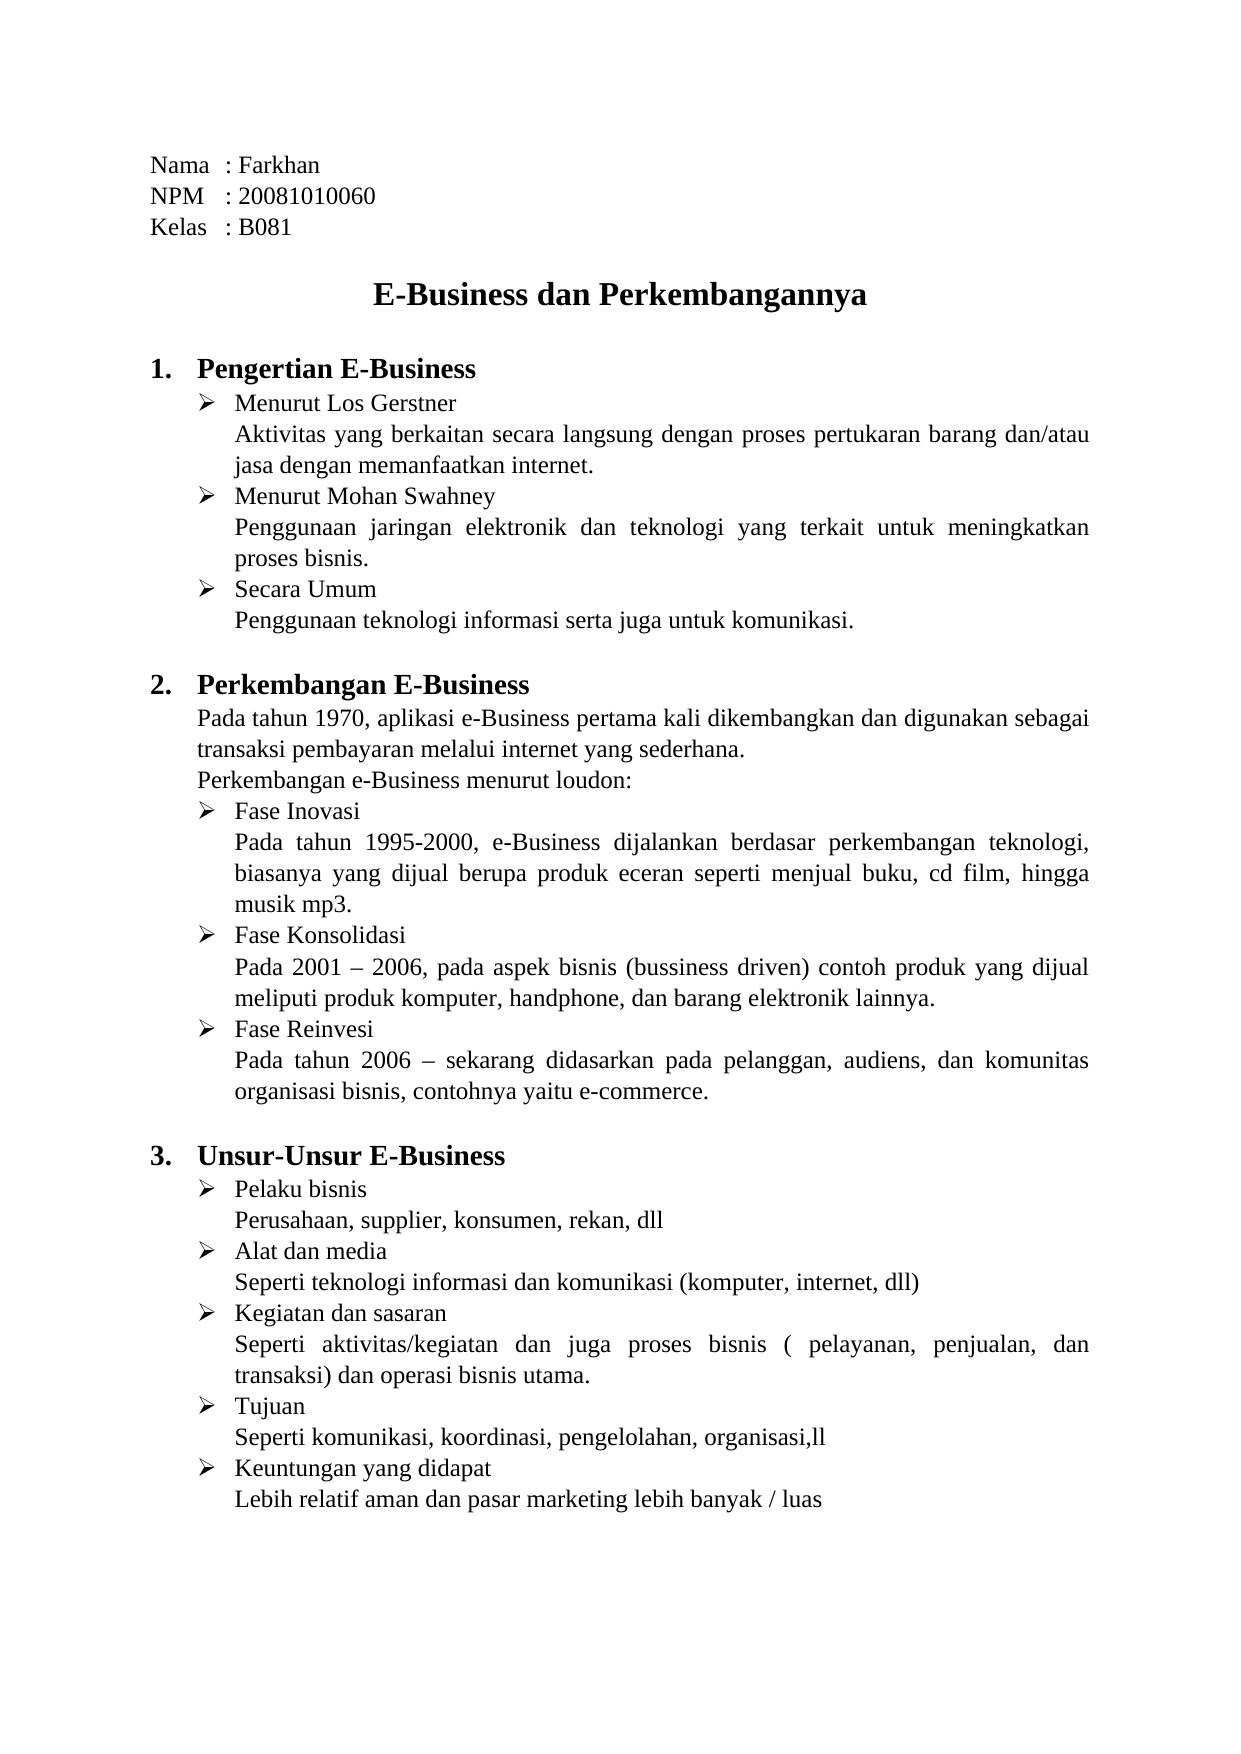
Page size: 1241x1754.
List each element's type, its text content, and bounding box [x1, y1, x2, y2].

list Pada tahun 1995-2000, e-Business dijalankan berdasar perkembangan teknologi, biasanya yang dijual berupa produk eceran seperti menjual buku, cd film, hingga musik mp3. [234, 827, 1090, 918]
list Pada 2001 – 2006, pada aspek bisnis (bussiness driven) contoh produk yang dijual meliputi produk komputer, handphone, dan barang elektronik lainnya. [234, 952, 1090, 1011]
text Pada tahun 1970, aplikasi e-Business pertama kali dikembangkan dan digunakan sebagai transaksi pembayaran melalui internet yang sederhana. [197, 703, 1090, 763]
list Pengertian E-Business [150, 352, 1090, 385]
list Aktivitas yang berkaitan secara langsung dengan proses pertukaran barang dan/atau jasa dengan memanfaatkan internet. [234, 419, 1090, 479]
text Perkembangan e-Business menurut loudon: [197, 765, 1090, 794]
list Penggunaan teknologi informasi serta juga untuk komunikasi. [234, 605, 1090, 634]
list Lebih relatif aman dan pasar marketing lebih banyak / luas [234, 1484, 1090, 1513]
list Menurut Los Gerstner [197, 388, 1090, 417]
list Menurut Mohan Swahney [197, 481, 1090, 510]
list Seperti aktivitas/kegiatan dan juga proses bisnis ( pelayanan, penjualan, dan transaksi) dan operasi bisnis utama. [234, 1329, 1090, 1389]
list Kegiatan dan sasaran [197, 1298, 1090, 1327]
text Nama : Farkhan [150, 150, 1090, 179]
list Penggunaan jaringan elektronik dan teknologi yang terkait untuk meningkatkan proses bisnis. [234, 512, 1090, 572]
list Seperti teknologi informasi dan komunikasi (komputer, internet, dll) [234, 1267, 1090, 1296]
list Tujuan [197, 1391, 1090, 1420]
list Perusahaan, supplier, konsumen, rekan, dll [234, 1205, 1090, 1234]
text E-Business dan Perkembangannya [150, 274, 1090, 312]
text NPM : 20081010060 [150, 181, 1090, 210]
list Pelaku bisnis [197, 1174, 1090, 1203]
list Keuntungan yang didapat [197, 1453, 1090, 1482]
list Fase Konsolidasi [197, 921, 1090, 949]
list Pada tahun 2006 – sekarang didasarkan pada pelanggan, audiens, dan komunitas organisasi bisnis, contohnya yaitu e-commerce. [234, 1045, 1090, 1104]
text Kelas : B081 [150, 212, 1090, 241]
list Unsur-Unsur E-Business [150, 1138, 1090, 1171]
list Seperti komunikasi, koordinasi, pengelolahan, organisasi,ll [234, 1422, 1090, 1451]
list Fase Reinvesi [197, 1014, 1090, 1042]
list Secara Umum [197, 574, 1090, 603]
list Fase Inovasi [197, 796, 1090, 825]
list Alat dan media [197, 1236, 1090, 1265]
list Perkembangan E-Business [150, 667, 1090, 701]
